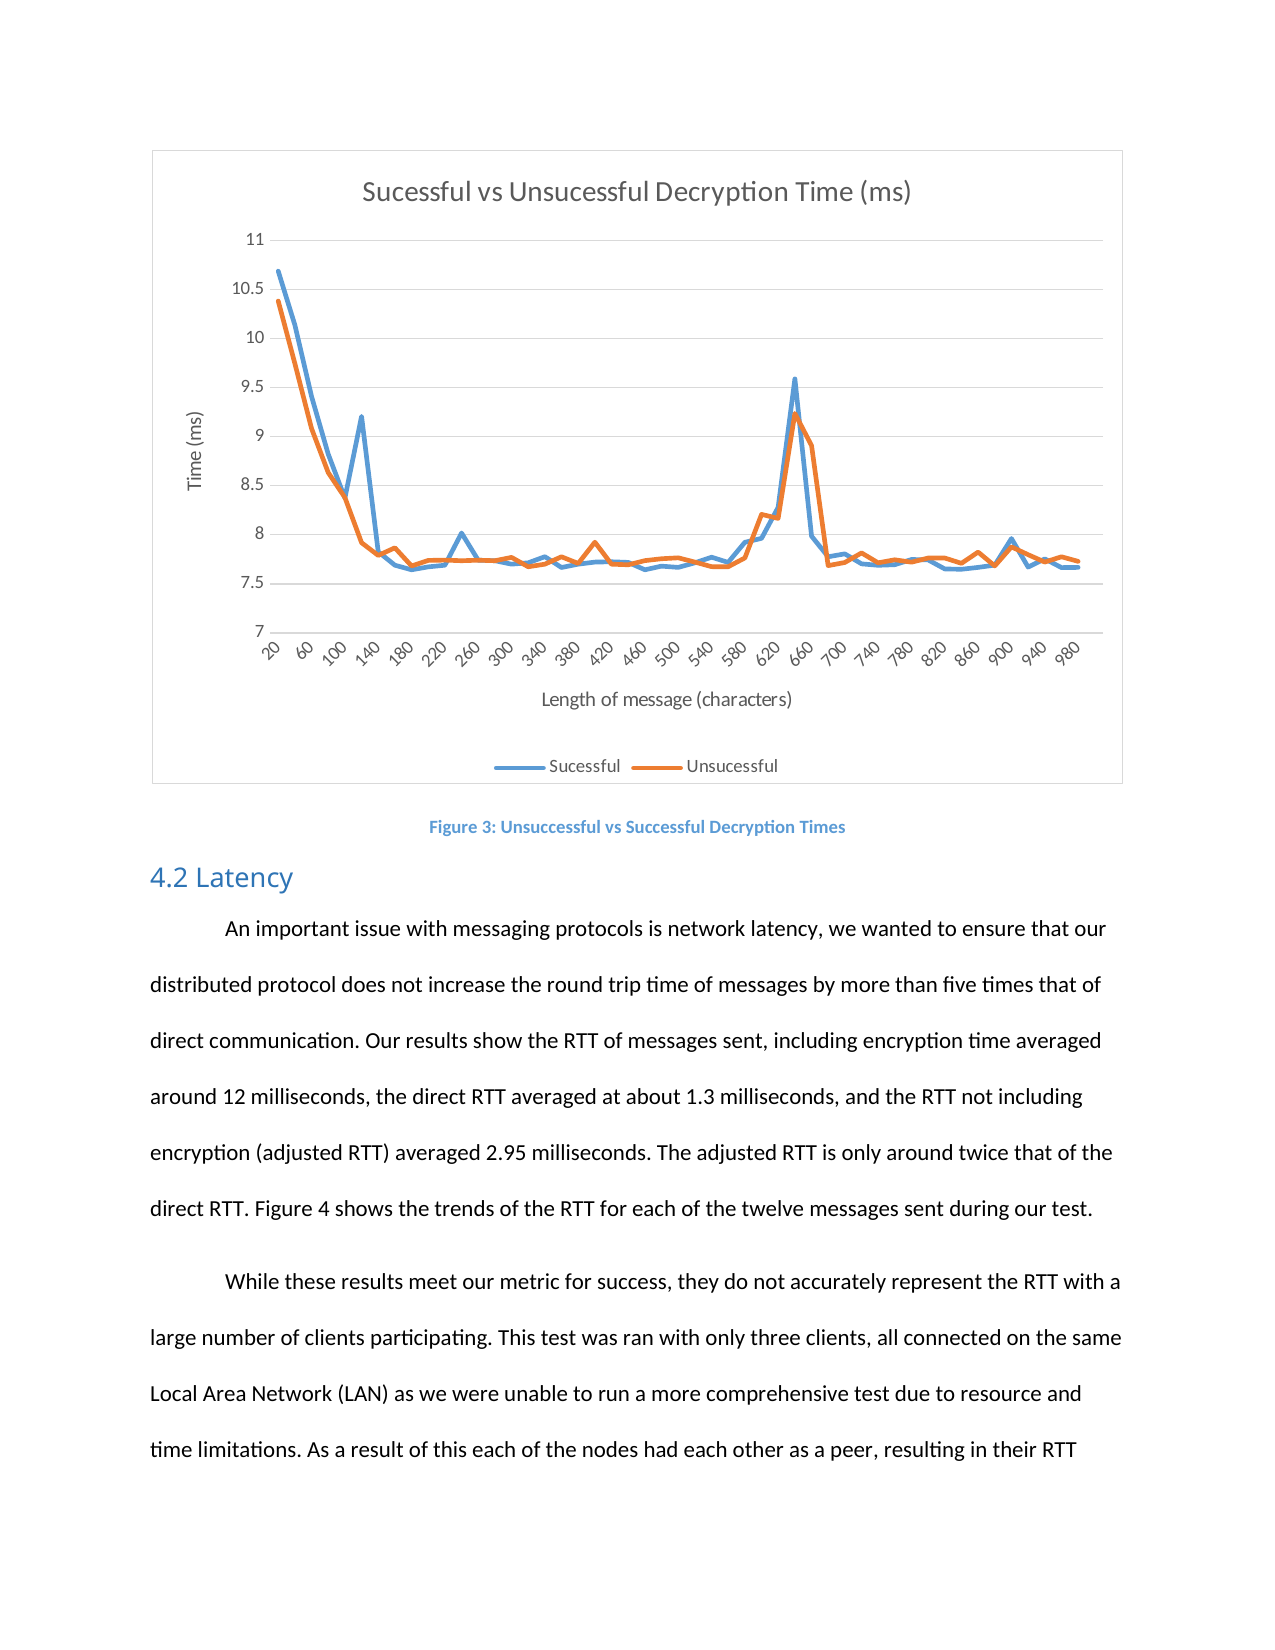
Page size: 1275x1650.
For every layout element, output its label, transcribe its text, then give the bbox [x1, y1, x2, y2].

text An important issue with messaging protocols is network latency, we wanted to ensure that our distributed protocol does not increase the round trip time of messages by more than five times that of direct communication. Our results show the RTT of messages sent, including encryption time averaged around 12 milliseconds, the direct RTT averaged at about 1.3 milliseconds, and the RTT not including encryption (adjusted RTT) averaged 2.95 milliseconds. The adjusted RTT is only around twice that of the direct RTT. Figure 4 shows the trends of the RTT for each of the twelve messages sent during our test. [150, 914, 1125, 1222]
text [150, 1267, 1125, 1463]
text Figure 3: Unsuccessful vs Successful Decryption Times [150, 815, 1125, 838]
subtitle 4.2 Latency [150, 859, 1125, 896]
